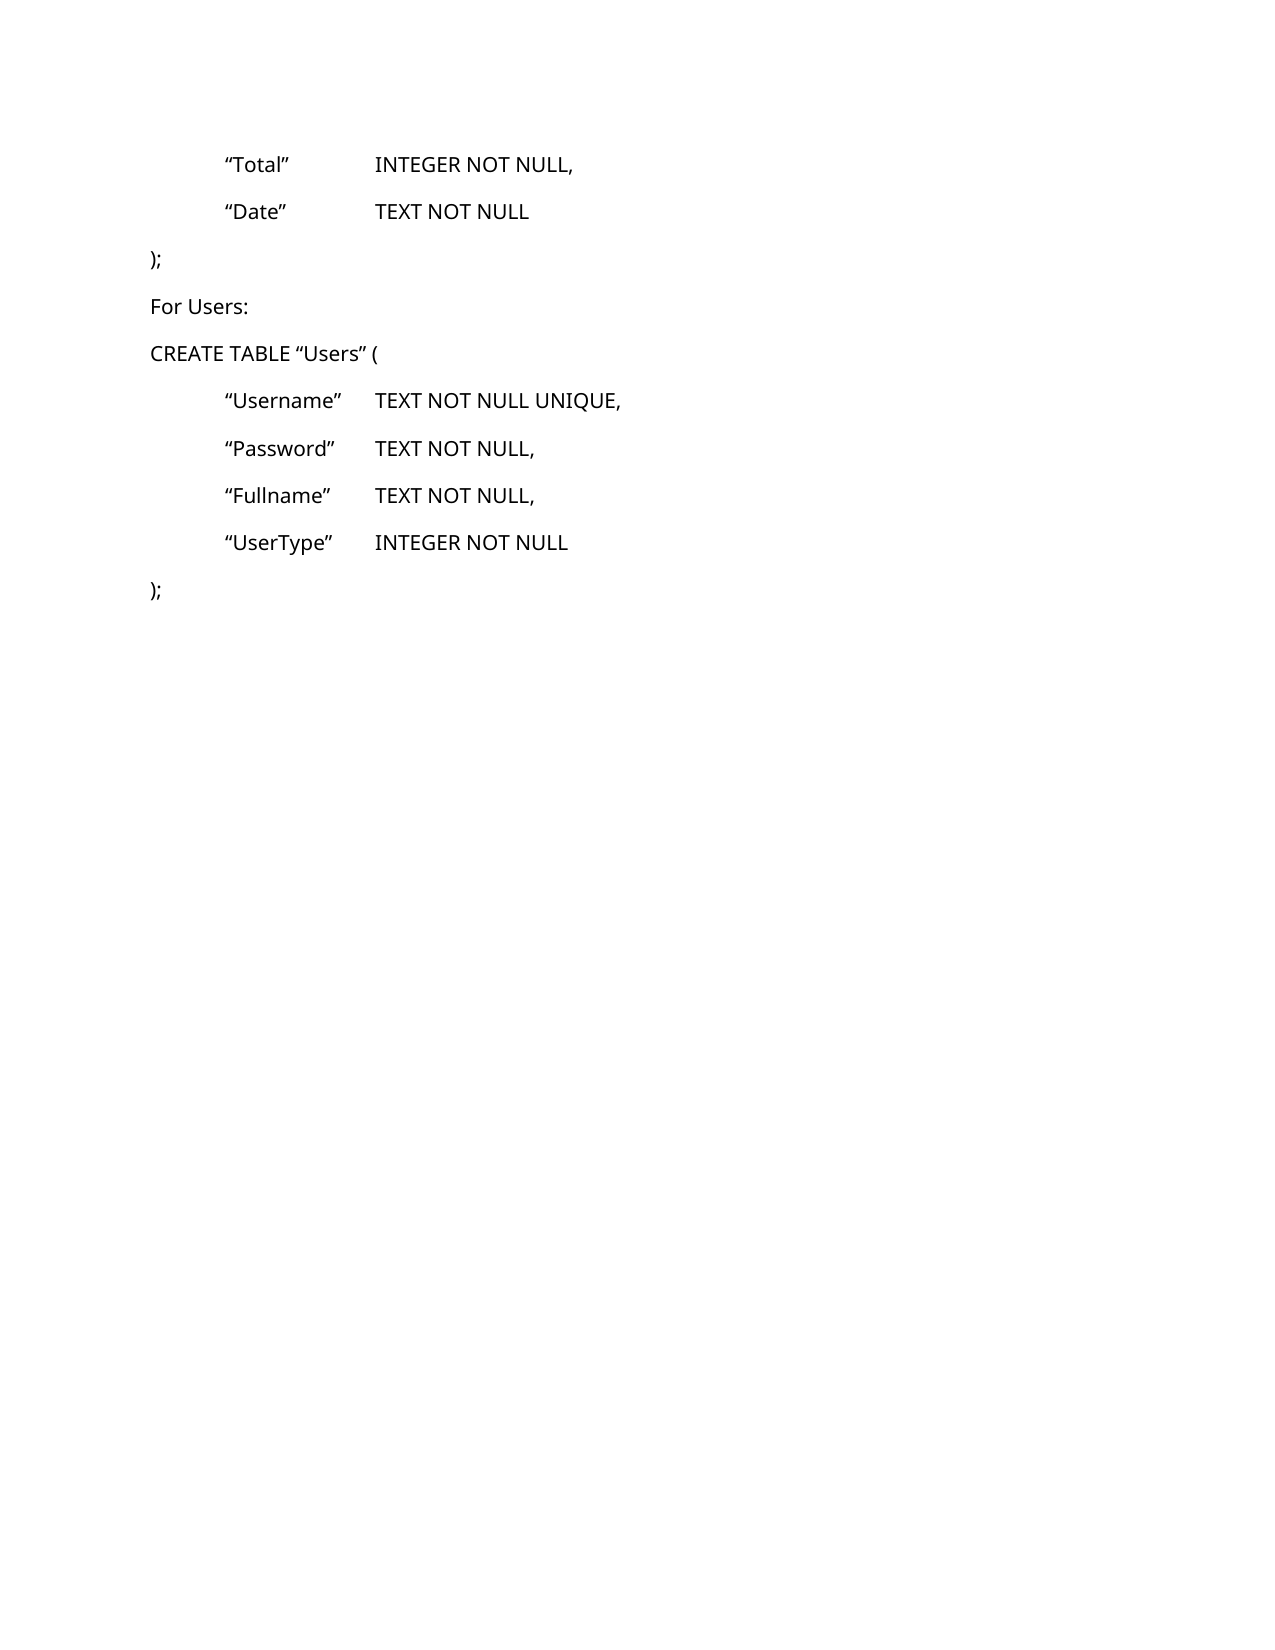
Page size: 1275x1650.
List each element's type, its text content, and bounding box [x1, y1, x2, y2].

text ); [150, 244, 1125, 273]
text ); [150, 576, 1125, 604]
text “Date” TEXT NOT NULL [150, 197, 1125, 226]
text CREATE TABLE “Users” ( [150, 339, 1125, 368]
text “UserType” INTEGER NOT NULL [150, 528, 1125, 557]
text “Password” TEXT NOT NULL, [150, 434, 1125, 462]
text “Fullname” TEXT NOT NULL, [150, 481, 1125, 509]
text “Username” TEXT NOT NULL UNIQUE, [150, 386, 1125, 415]
text For Users: [150, 292, 1125, 320]
text “Total” INTEGER NOT NULL, [150, 150, 1125, 178]
